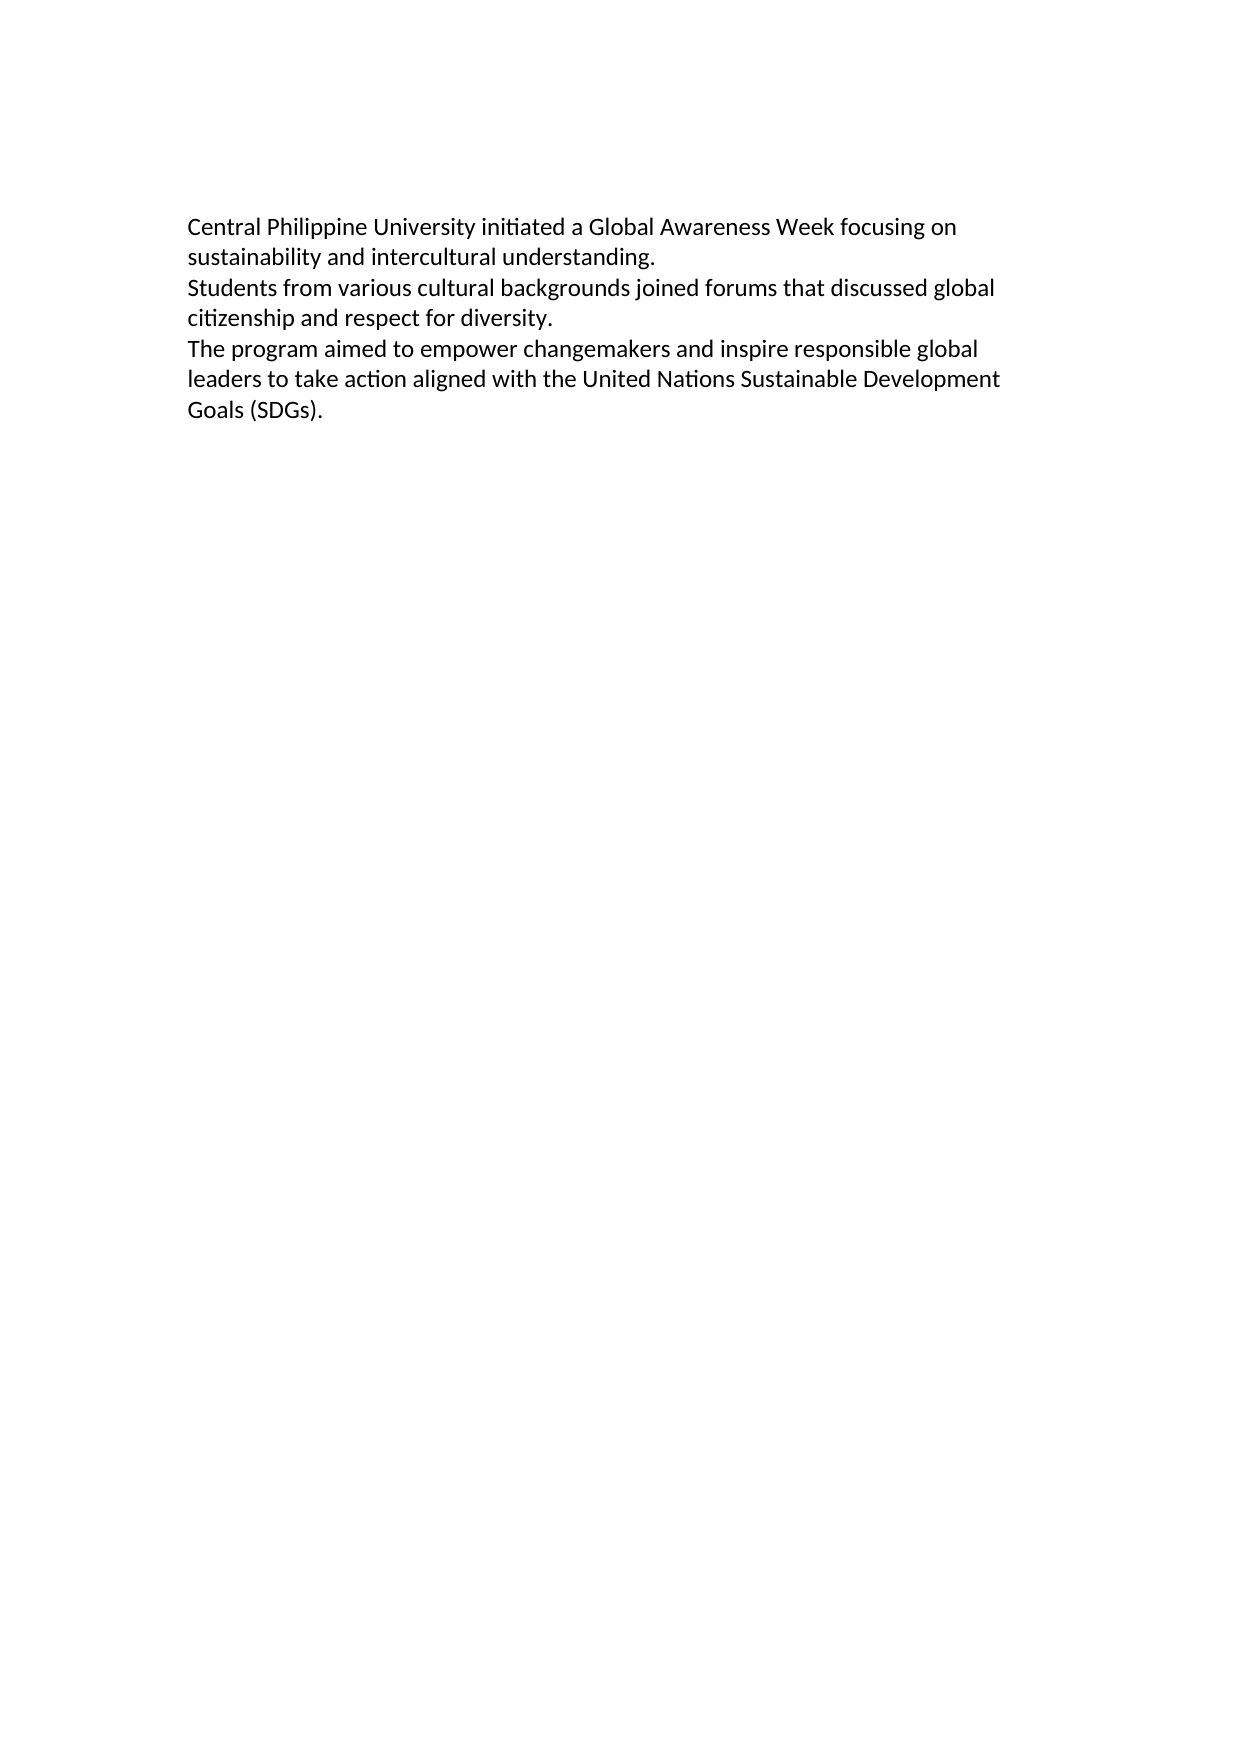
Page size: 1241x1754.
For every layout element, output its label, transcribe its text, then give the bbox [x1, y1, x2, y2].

text Students from various cultural backgrounds joined forums that discussed global citizenship and respect for diversity. [187, 272, 1053, 333]
text Central Philippine University initiated a Global Awareness Week focusing on sustainability and intercultural understanding. [187, 211, 1053, 272]
text The program aimed to empower changemakers and inspire responsible global leaders to take action aligned with the United Nations Sustainable Development Goals (SDGs). [187, 333, 1053, 425]
